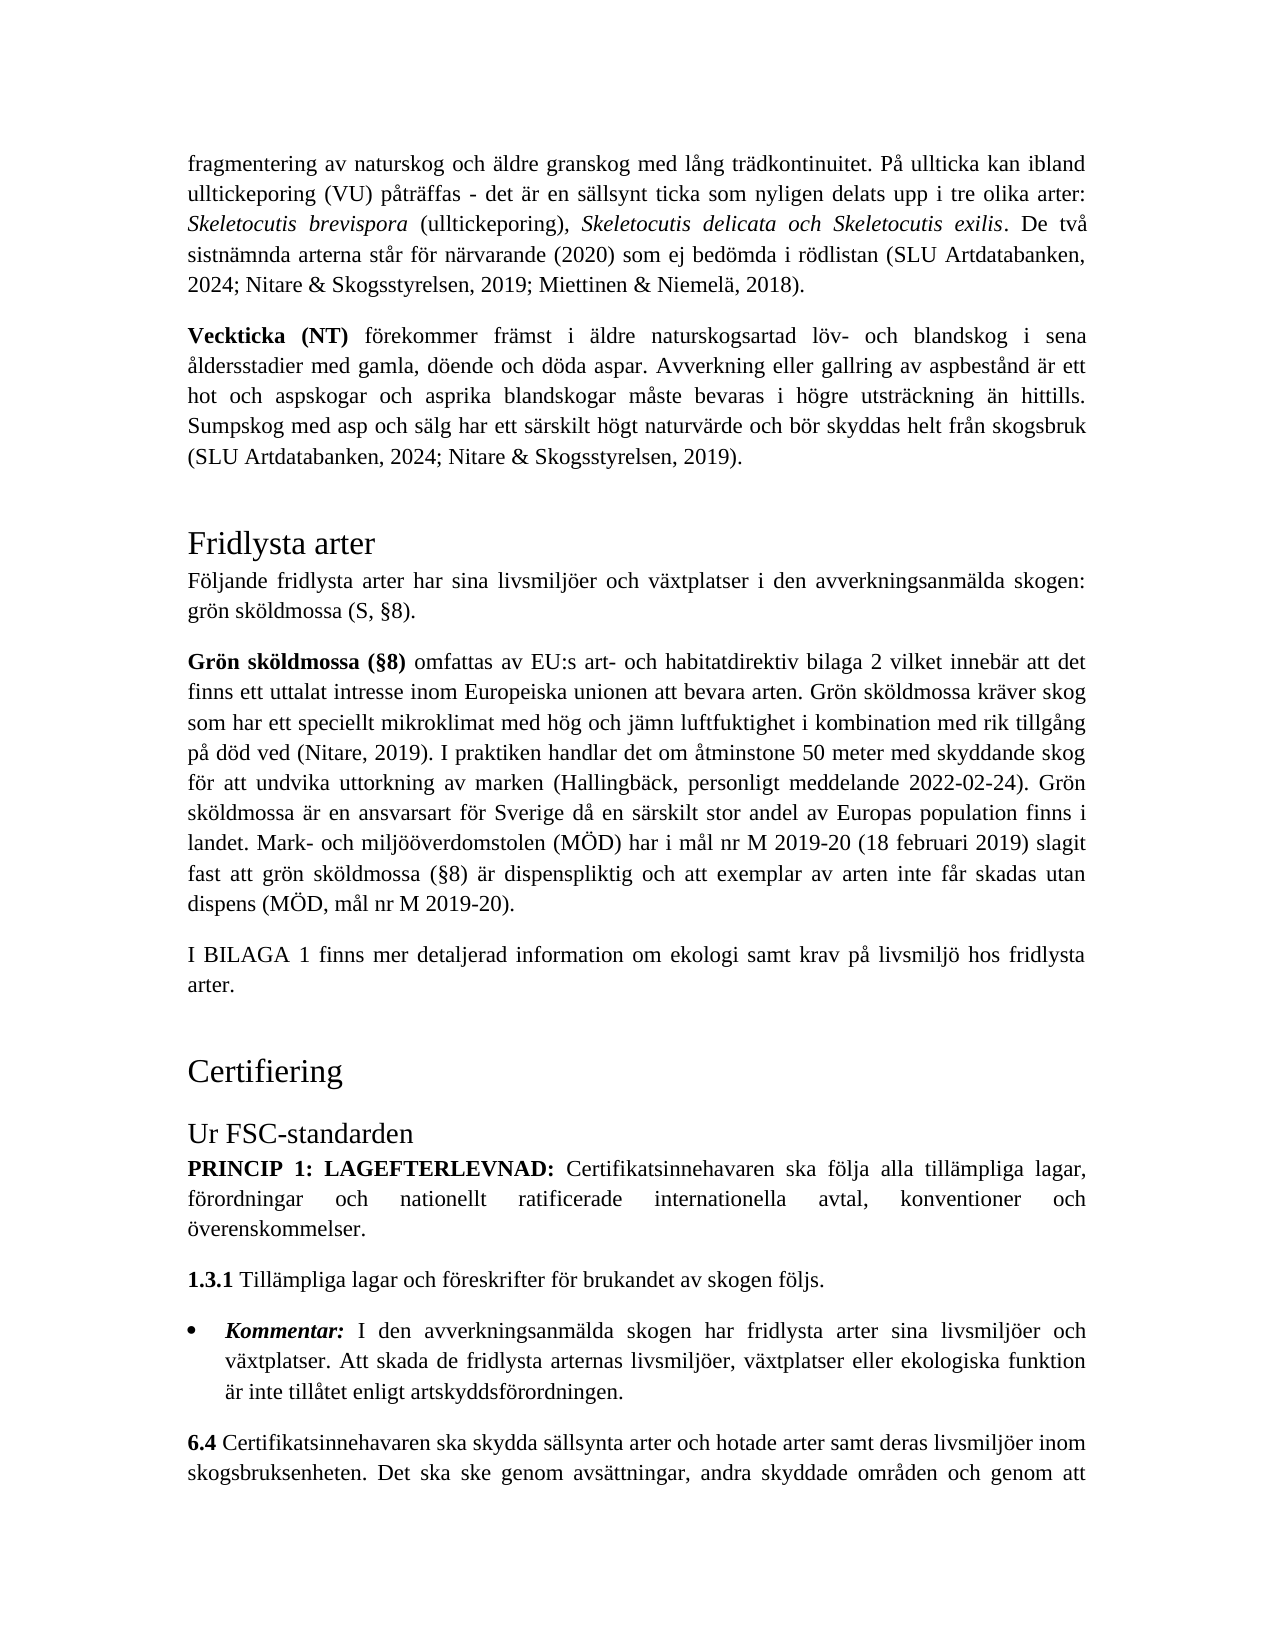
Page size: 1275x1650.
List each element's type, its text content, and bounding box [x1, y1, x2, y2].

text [187, 150, 1087, 297]
text Veckticka (NT) förekommer främst i äldre naturskogsartad löv- och blandskog i sena åldersstadier med gamla, döende och döda aspar. Avverkning eller gallring av aspbestånd är ett hot och aspskogar och asprika blandskogar måste bevaras i högre utsträckning än hittills. Sumpskog med asp och sälg har ett särskilt högt naturvärde och bör skyddas helt från skogsbruk (SLU Artdatabanken, 2024; Nitare & Skogsstyrelsen, 2019). [187, 322, 1087, 469]
subtitle Fridlysta arter [187, 523, 1087, 561]
text 1.3.1 Tillämpliga lagar och föreskrifter för brukandet av skogen följs. [187, 1266, 1087, 1293]
list Kommentar: I den avverkningsanmälda skogen har fridlysta arter sina livsmiljöer och växtplatser. Att skada de fridlysta arternas livsmiljöer, växtplatser eller ekologiska funktion är inte tillåtet enligt artskyddsförordningen. [187, 1317, 1087, 1404]
subtitle Ur FSC-standarden [187, 1116, 1087, 1150]
text Grön sköldmossa (§8) omfattas av EU:s art- och habitatdirektiv bilaga 2 vilket innebär att det finns ett uttalat intresse inom Europeiska unionen att bevara arten. Grön sköldmossa kräver skog som har ett speciellt mikroklimat med hög och jämn luftfuktighet i kombination med rik tillgång på död ved (Nitare, 2019). I praktiken handlar det om åtminstone 50 meter med skyddande skog för att undvika uttorkning av marken (Hallingbäck, personligt meddelande 2022-02-24). Grön sköldmossa är en ansvarsart för Sverige då en särskilt stor andel av Europas population finns i landet. Mark- och miljööverdomstolen (MÖD) har i mål nr M 2019-20 (18 februari 2019) slagit fast att grön sköldmossa (§8) är dispenspliktig och att exemplar av arten inte får skadas utan dispens (MÖD, mål nr M 2019-20). [187, 648, 1087, 916]
text Följande fridlysta arter har sina livsmiljöer och växtplatser i den avverkningsanmälda skogen: grön sköldmossa (S, §8). [187, 567, 1087, 623]
text I BILAGA 1 finns mer detaljerad information om ekologi samt krav på livsmiljö hos fridlysta arter. [187, 941, 1087, 997]
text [187, 1429, 1087, 1485]
text PRINCIP 1: LAGEFTERLEVNAD: Certifikatsinnehavaren ska följa alla tillämpliga lagar, förordningar och nationellt ratificerade internationella avtal, konventioner och överenskommelser. [187, 1155, 1087, 1242]
subtitle Certifiering [187, 1051, 1087, 1090]
